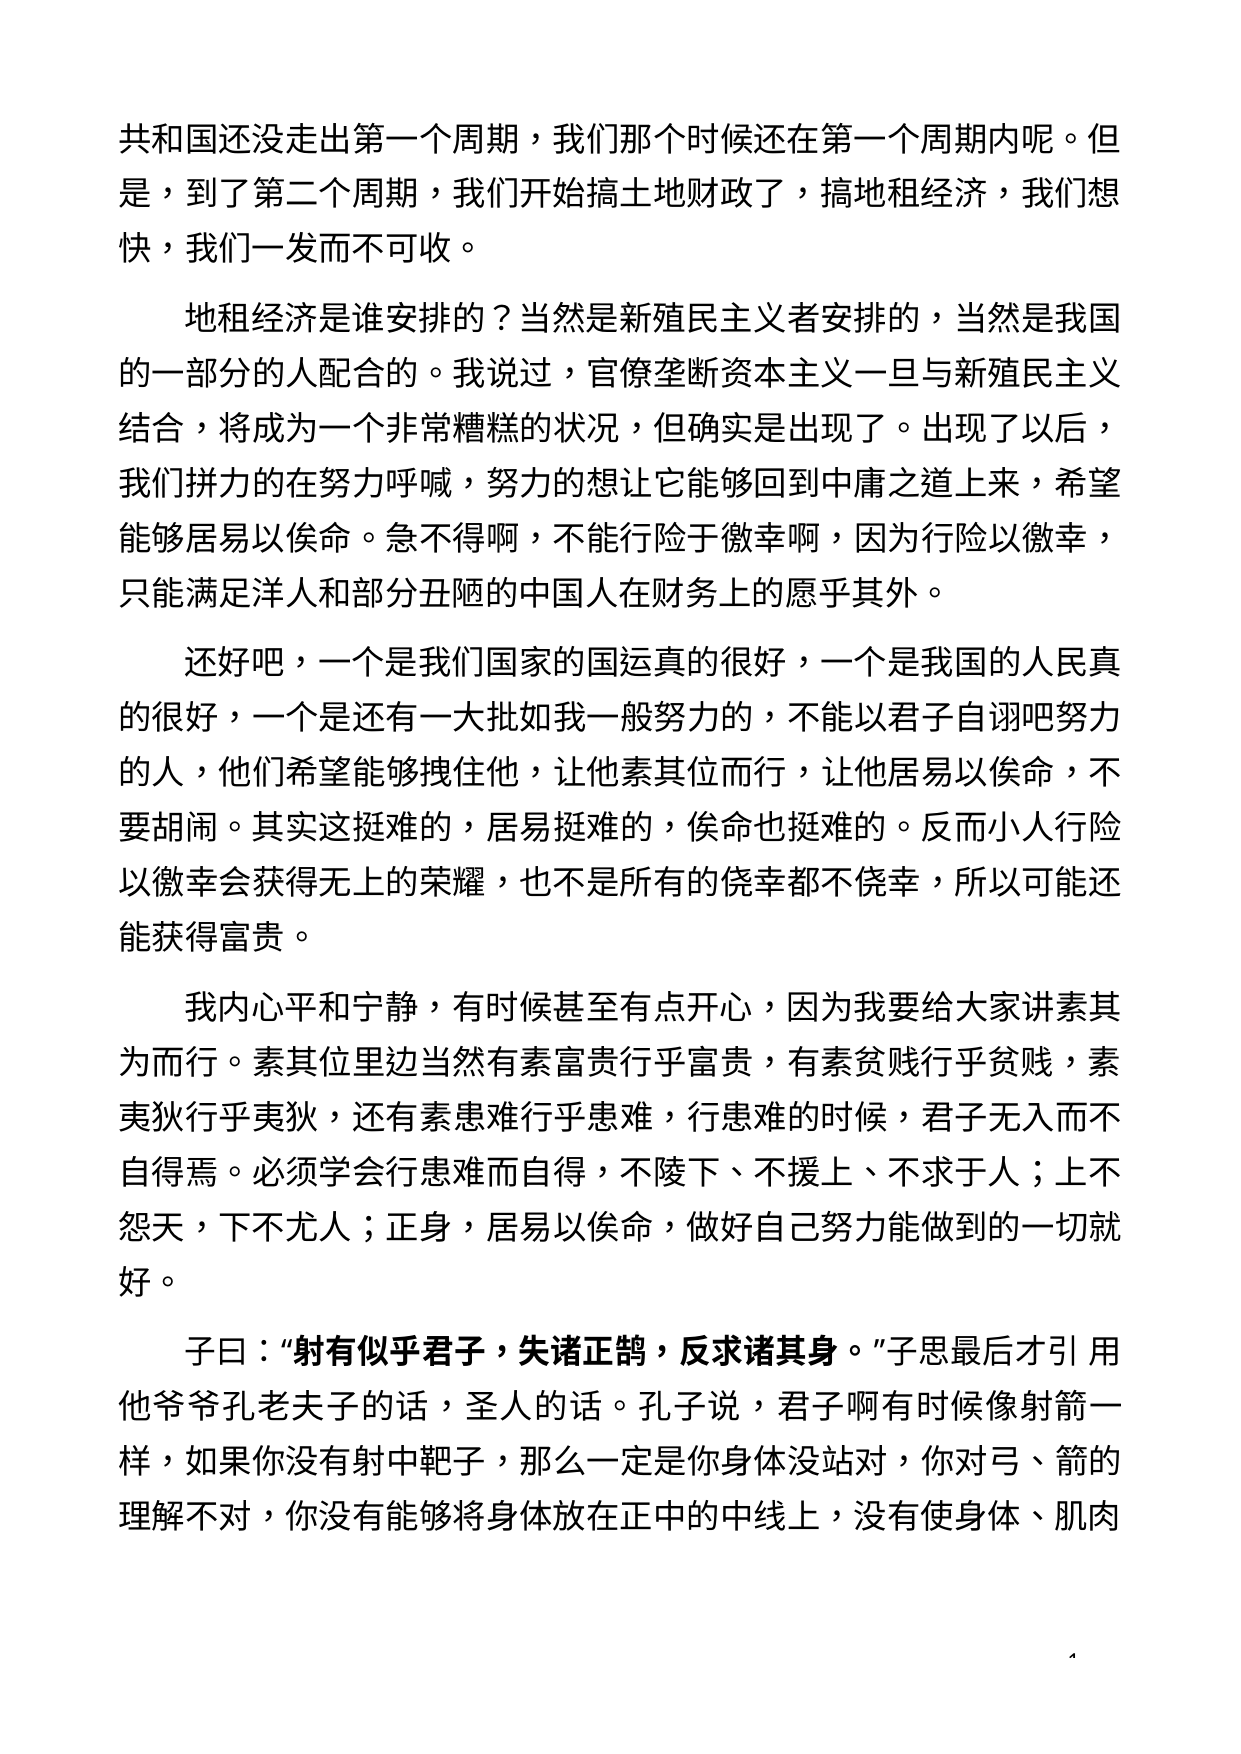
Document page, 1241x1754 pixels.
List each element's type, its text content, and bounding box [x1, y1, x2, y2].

text 地租经济是谁安排的？当然是新殖民主义者安排的，当然是我国 的⼀部分的⼈配合的。我说过，官僚垄断资本主义⼀旦与新殖民主义 结合，将成为⼀个非常糟糕的状况，但确实是出现了。出现了以后， 我们拼⼒的在努⼒呼喊，努⼒的想让它能够回到中庸之道上来，希望 能够居易以俟命。急不得啊，不能⾏险于徼幸啊，因为⾏险以徼幸， 只能满⾜洋⼈和部分丑陋的中国⼈在财务上的愿乎其外。 [118, 286, 1122, 616]
text 是，到了第⼆个周期，我们开始搞⼟地财政了，搞地租经济，我们想 快，我们⼀发⽽不可收。 [118, 162, 1122, 272]
text ⼦曰：“射有似乎君⼦，失诸正鹄，反求诸其身。”⼦思最后才引 用他爷爷孔老夫⼦的话，圣⼈的话。孔⼦说，君⼦啊有时候像射箭⼀ 样，如果你没有射中靶⼦，那么⼀定是你身体没站对，你对弓、箭的 理解不对，你没有能够将身体放在正中的中线上，没有使身体、肌⾁ [118, 1320, 1122, 1540]
text 我内⼼平和宁静，有时候甚⾄有点开⼼，因为我要给⼤家讲素其 为⽽⾏。素其位里边当然有素富贵⾏乎富贵，有素贫贱⾏乎贫贱，素 夷狄⾏乎夷狄，还有素患难⾏乎患难，⾏患难的时候，君⼦⽆⼊⽽不 自得焉。必须学会⾏患难⽽自得，不陵下、不援上、不求于⼈；上不 怨天，下不尤⼈；正身，居易以俟命，做好自⼰努⼒能做到的⼀切就 好。 [118, 975, 1122, 1305]
text 还好吧，⼀个是我们国家的国运真的很好，⼀个是我国的⼈民真 的很好，⼀个是还有⼀⼤批如我⼀般努⼒的，不能以君⼦自诩吧努⼒ 的⼈，他们希望能够拽住他，让他素其位⽽⾏，让他居易以俟命，不 要胡闹。其实这挺难的，居易挺难的，俟命也挺难的。反⽽小⼈⾏险 以徼幸会获得⽆上的荣耀，也不是所有的侥幸都不侥幸，所以可能还 能获得富贵。 [118, 631, 1122, 961]
text 共和国还没⾛出第⼀个周期，我们那个时候还在第⼀个周期内呢。但 [118, 114, 1134, 160]
